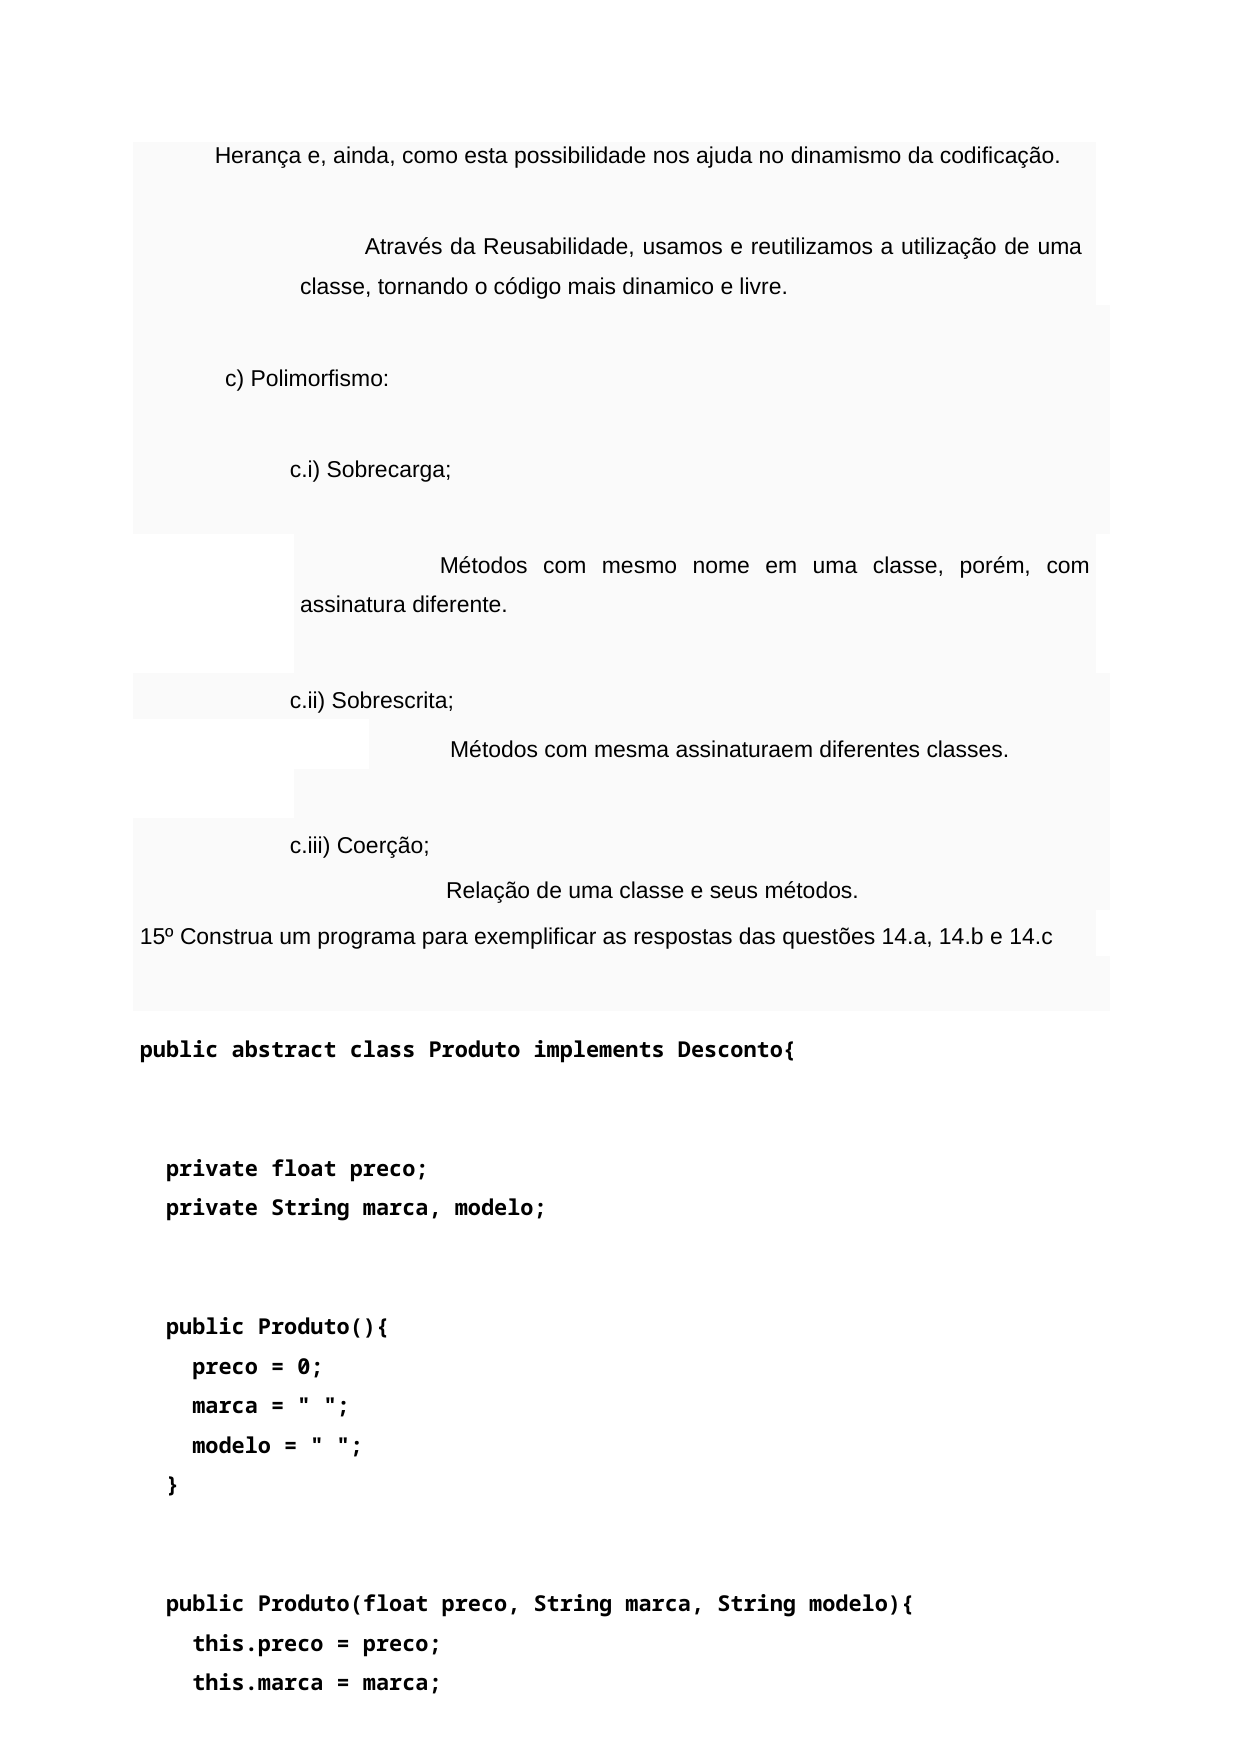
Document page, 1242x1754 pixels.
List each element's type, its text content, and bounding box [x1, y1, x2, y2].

text this.preco = preco; [139, 1618, 1104, 1658]
text private String marca, modelo; [139, 1183, 1104, 1222]
text modelo = " "; [139, 1420, 1104, 1460]
list c) Polimorfismo: [133, 365, 1110, 397]
text preco = 0; [139, 1341, 1104, 1381]
text public abstract class Produto implements Desconto{ [139, 1024, 1104, 1064]
text Métodos com mesma assinaturaem diferentes classes. [369, 736, 1110, 769]
list c.ii) Sobrescrita; [133, 687, 1110, 719]
text } [139, 1460, 1104, 1499]
list 15º Construa um programa para exemplificar as respostas das questões 14.a, 14.b e 14.c [133, 923, 1096, 956]
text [133, 142, 1096, 174]
list c.iii) Coerção; [133, 832, 1110, 864]
list Relação de uma classe e seus métodos. [133, 877, 1110, 910]
text marca = " "; [139, 1381, 1104, 1420]
text public Produto(float preco, String marca, String modelo){ [139, 1578, 1104, 1618]
text private float preco; [139, 1143, 1104, 1183]
text public Produto(){ [139, 1301, 1104, 1341]
list Através da Reusabilidade, usamos e reutilizamos a utilização de uma classe, tornando o código mais dinamico e livre. [133, 233, 1096, 305]
text Métodos com mesmo nome em uma classe, porém, com assinatura diferente. [294, 552, 1096, 624]
list c.i) Sobrecarga; [133, 456, 1110, 489]
text this.marca = marca; [139, 1658, 1104, 1697]
